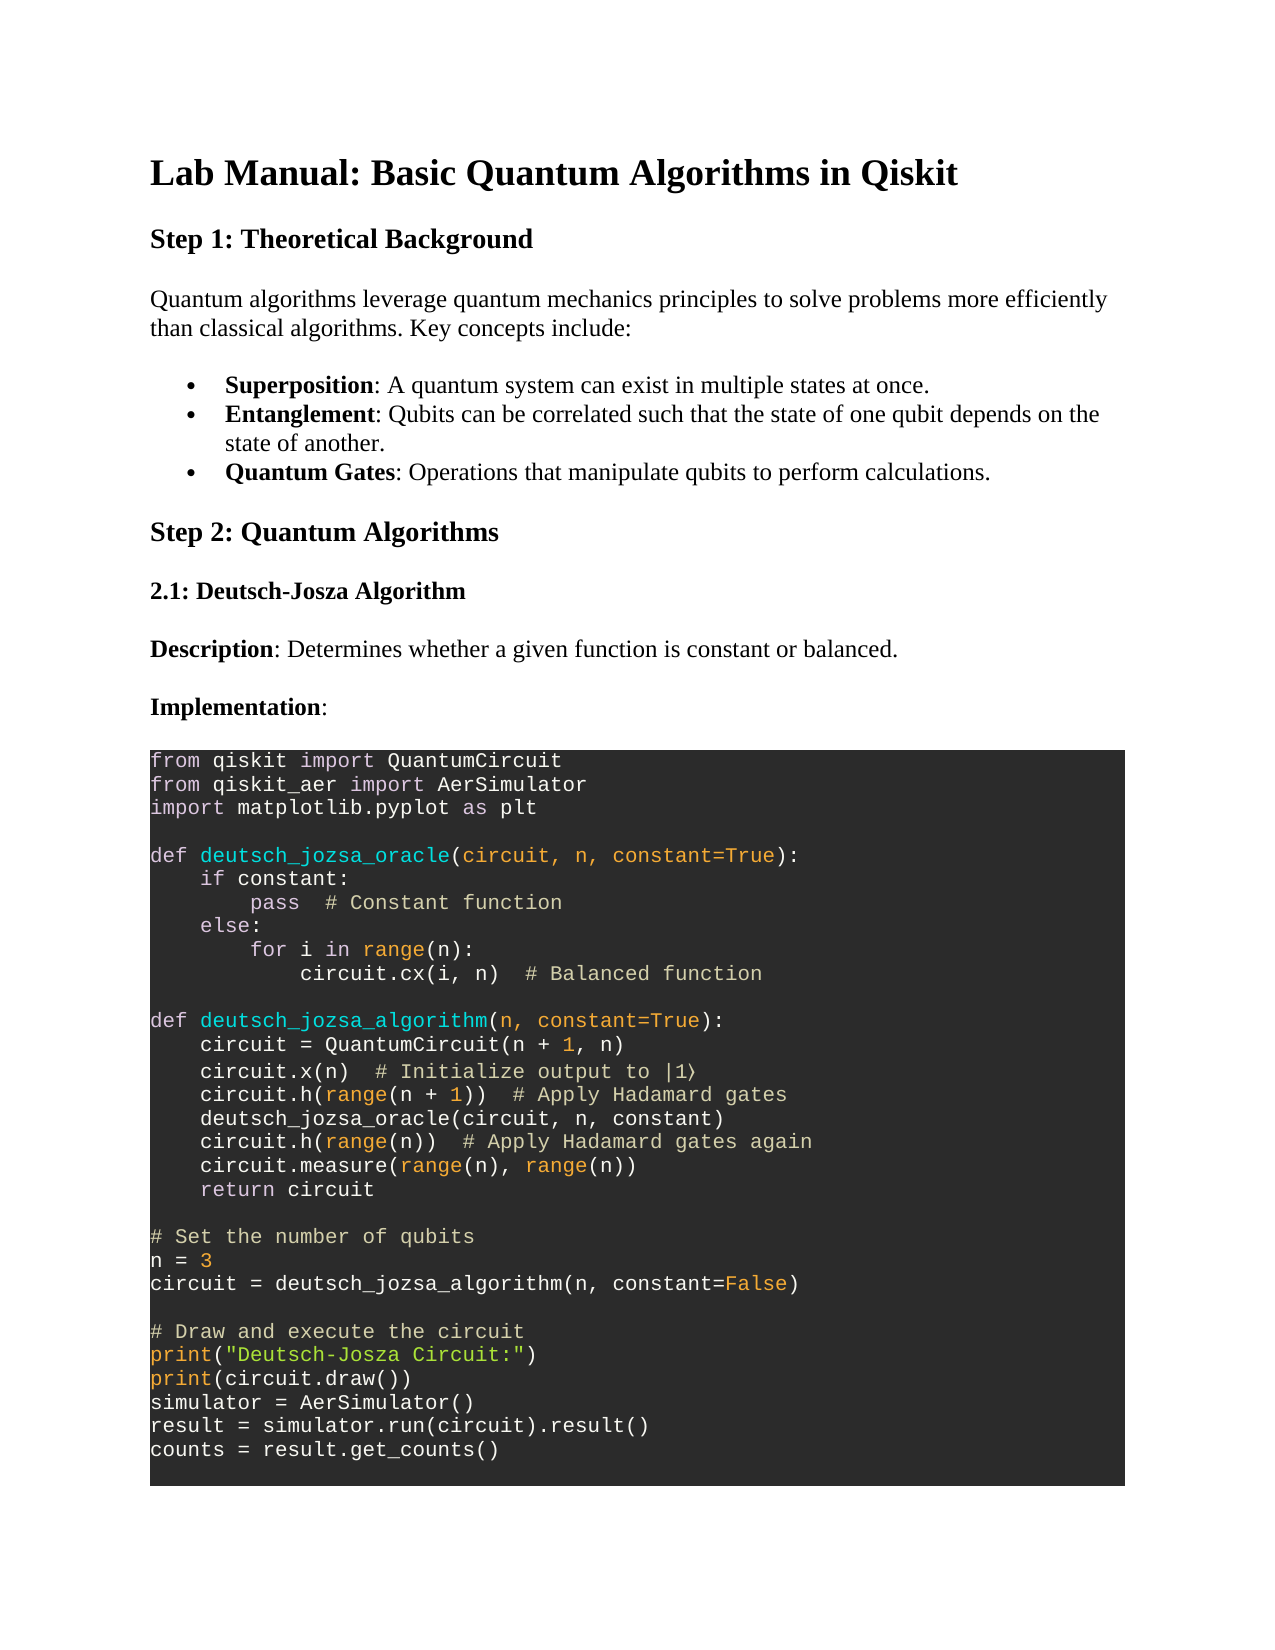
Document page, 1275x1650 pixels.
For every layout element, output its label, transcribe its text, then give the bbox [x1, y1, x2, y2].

text Implementation: [150, 692, 1125, 721]
text Quantum algorithms leverage quantum mechanics principles to solve problems more efficiently than classical algorithms. Key concepts include: [150, 284, 1125, 341]
text simulator = AerSimulator() [150, 1392, 1125, 1415]
text for i in range(n): [150, 939, 1125, 963]
text n = 3 [150, 1250, 1125, 1273]
text from qiskit_aer import AerSimulator [150, 774, 1125, 797]
list Quantum Gates: Operations that manipulate qubits to perform calculations. [187, 457, 1125, 486]
text circuit.h(range(n)) # Apply Hadamard gates again [150, 1132, 1125, 1155]
text circuit = QuantumCircuit(n + 1, n) [150, 1034, 1125, 1057]
text circuit.h(range(n + 1)) # Apply Hadamard gates [150, 1084, 1125, 1108]
text Lab Manual: Basic Quantum Algorithms in Qiskit [150, 150, 1125, 193]
text print("Deutsch-Josza Circuit:") [150, 1344, 1125, 1368]
text def deutsch_jozsa_oracle(circuit, n, constant=True): [150, 844, 1125, 868]
text # Set the number of qubits [150, 1226, 1125, 1250]
text circuit.cx(i, n) # Balanced function [150, 963, 1125, 986]
text print(circuit.draw()) [150, 1368, 1125, 1392]
list Entanglement: Qubits can be correlated such that the state of one qubit depends on the state of another. [187, 399, 1125, 457]
list Superposition: A quantum system can exist in multiple states at once. [187, 371, 1125, 399]
text else: [150, 916, 1125, 939]
text from qiskit import QuantumCircuit [150, 750, 1125, 774]
text Step 1: Theoretical Background [150, 222, 1125, 255]
text Description: Determines whether a given function is constant or balanced. [150, 634, 1125, 663]
text counts = result.get_counts() [150, 1439, 1125, 1463]
text 2.1: Deutsch-Josza Algorithm [150, 576, 1125, 605]
text def deutsch_jozsa_algorithm(n, constant=True): [150, 1010, 1125, 1034]
text deutsch_jozsa_oracle(circuit, n, constant) [150, 1108, 1125, 1132]
text Step 2: Quantum Algorithms [150, 515, 1125, 547]
text import matplotlib.pyplot as plt [150, 797, 1125, 821]
text return circuit [150, 1179, 1125, 1202]
text pass # Constant function [150, 892, 1125, 916]
text result = simulator.run(circuit).result() [150, 1415, 1125, 1439]
text circuit.measure(range(n), range(n)) [150, 1155, 1125, 1179]
text circuit = deutsch_jozsa_algorithm(n, constant=False) [150, 1273, 1125, 1297]
text if constant: [150, 868, 1125, 892]
text # Draw and execute the circuit [150, 1321, 1125, 1344]
text circuit.x(n) # Initialize output to |1⟩ [150, 1057, 1125, 1084]
